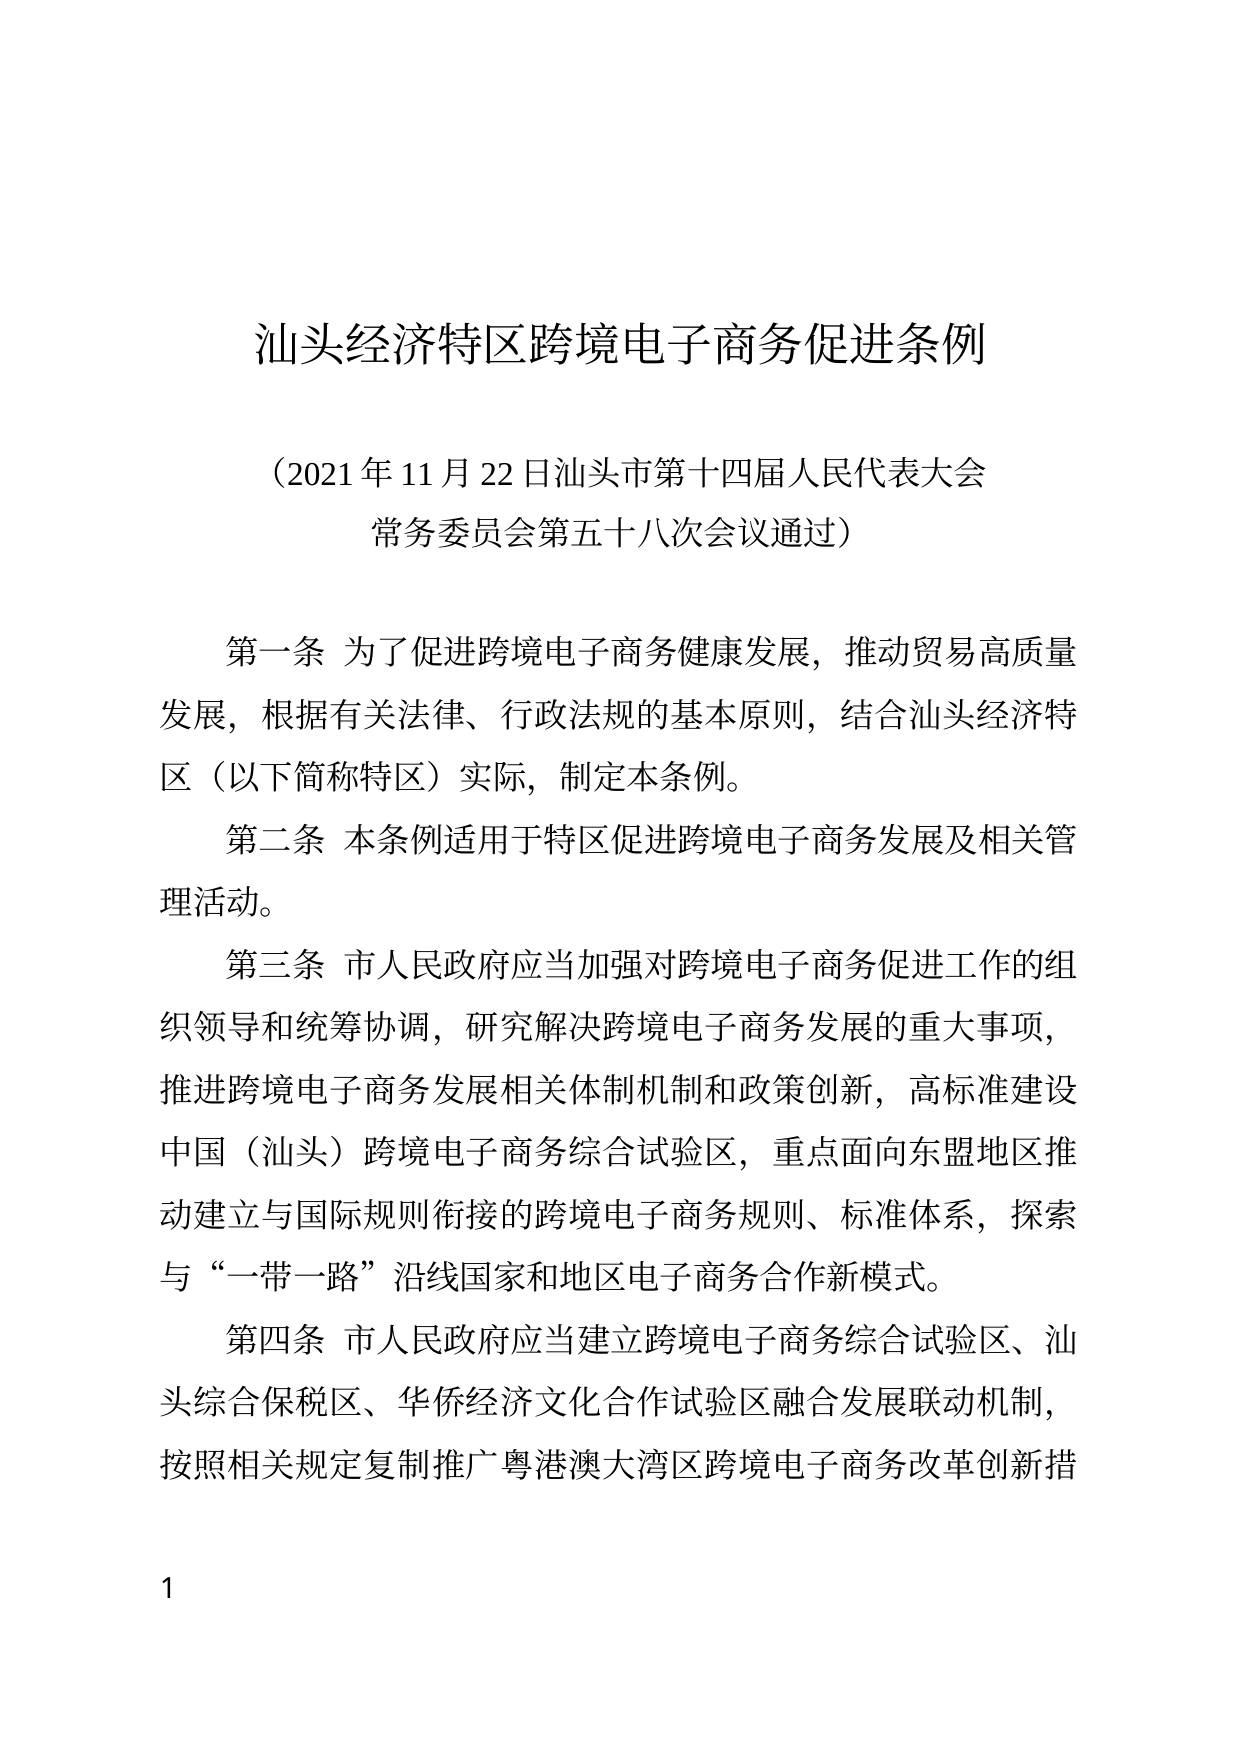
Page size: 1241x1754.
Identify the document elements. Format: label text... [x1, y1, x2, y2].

text （2021年11月22日汕头市第十四届人民代表大会 [202, 447, 1038, 495]
text 汕头经济特区跨境电子商务促进条例 [159, 308, 1081, 374]
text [159, 1302, 1081, 1490]
text 第二条 本条例适用于特区促进跨境电子商务发展及相关管理活动。 [159, 802, 1081, 927]
text 第一条 为了促进跨境电子商务健康发展，推动贸易高质量发展，根据有关法律、行政法规的基本原则，结合汕头经济特区（以下简称特区）实际，制定本条例。 [159, 615, 1081, 802]
text 第三条 市人民政府应当加强对跨境电子商务促进工作的组织领导和统筹协调，研究解决跨境电子商务发展的重大事项，推进跨境电子商务发展相关体制机制和政策创新，高标准建设中国（汕头）跨境电子商务综合试验区，重点面向东盟地区推动建立与国际规则衔接的跨境电子商务规则、标准体系，探索与“一带一路”沿线国家和地区电子商务合作新模式。 [159, 927, 1081, 1302]
text 常务委员会第五十八次会议通过） [202, 507, 1038, 555]
